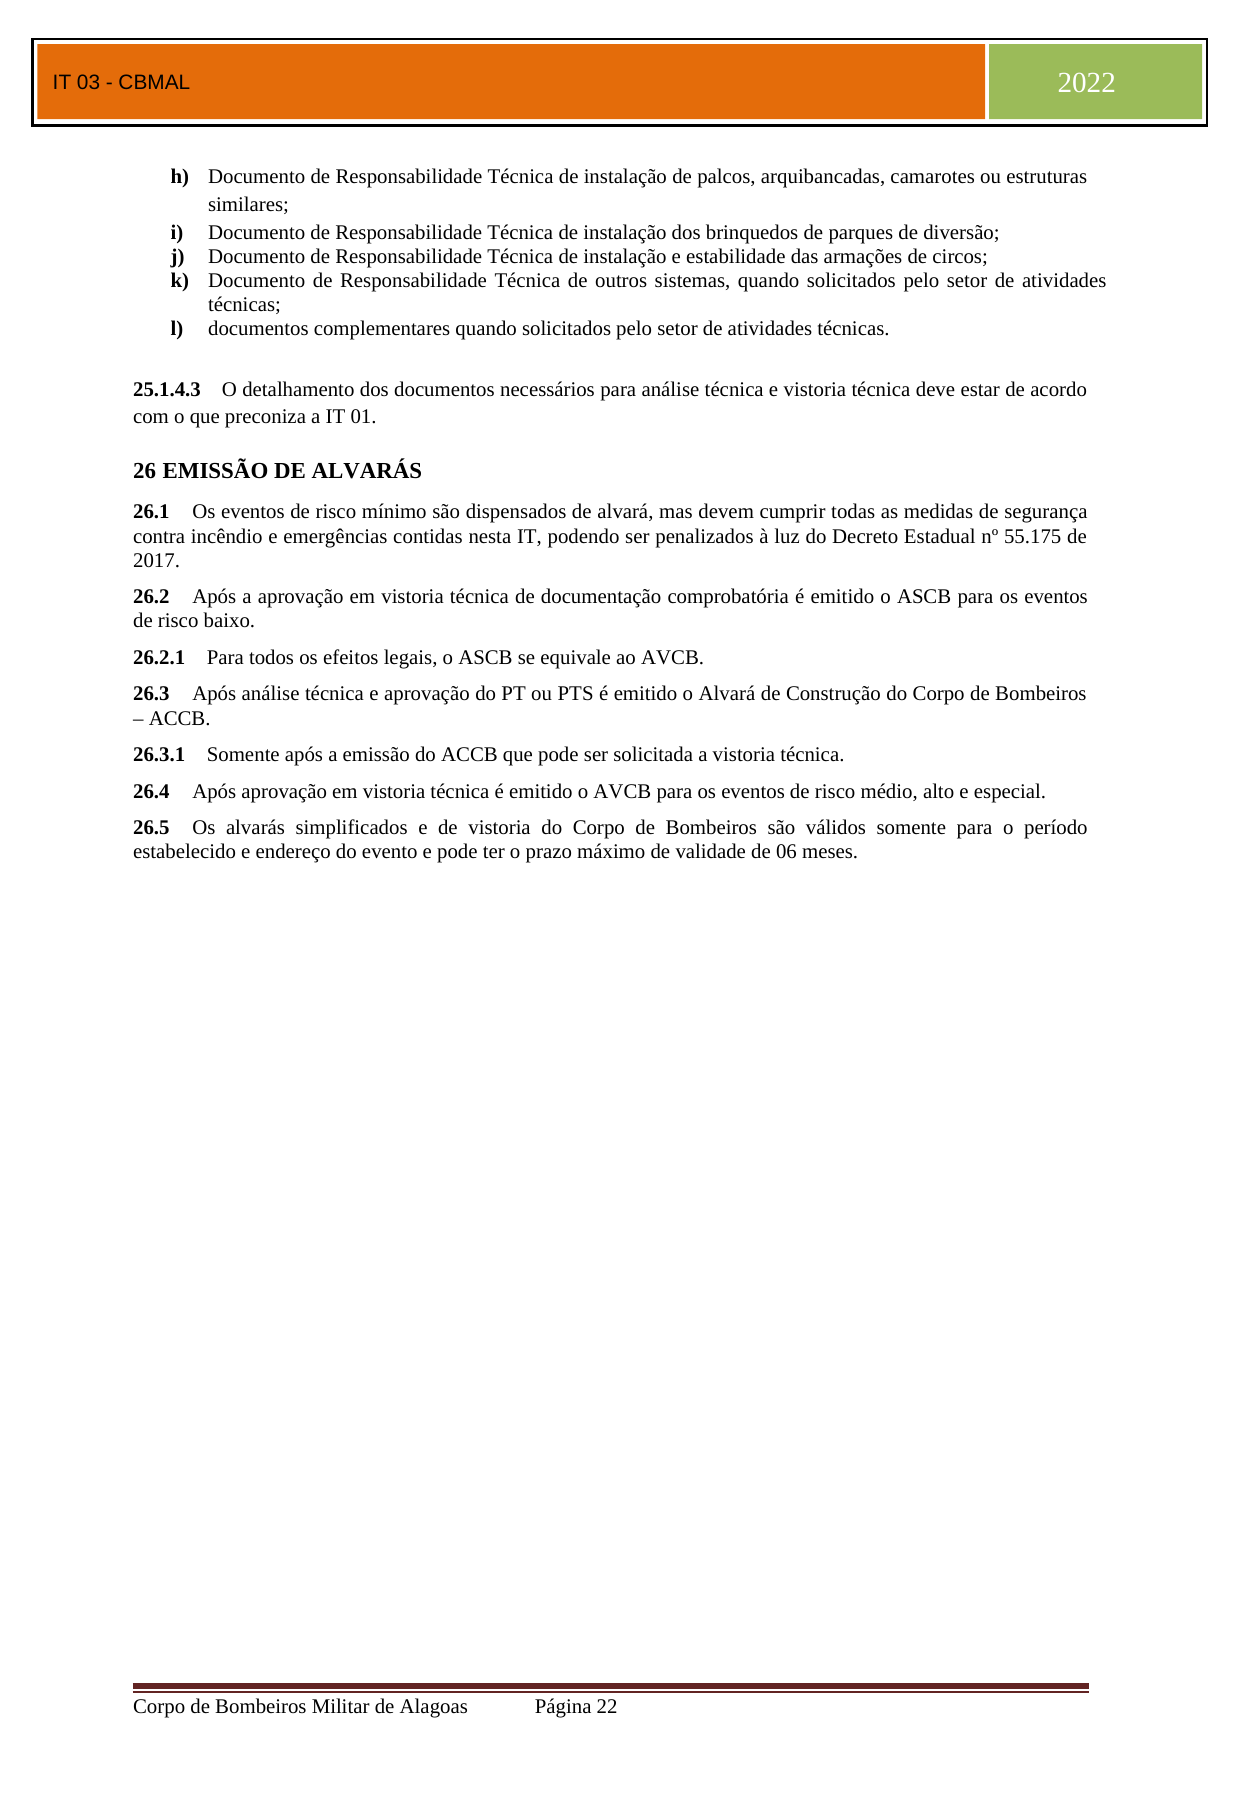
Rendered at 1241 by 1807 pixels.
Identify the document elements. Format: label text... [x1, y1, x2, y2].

text Após aprovação em vistoria técnica é emitido o AVCB para os eventos de risco médio, alto e especial. [133, 778, 1089, 803]
text Após análise técnica e aprovação do PT ou PTS é emitido o Alvará de Construção do Corpo de Bombeiros – ACCB. [133, 681, 1089, 729]
text Somente após a emissão do ACCB que pode ser solicitada a vistoria técnica. [133, 742, 1089, 766]
list Documento de Responsabilidade Técnica de instalação e estabilidade das armações de circos; [170, 244, 1108, 268]
list Documento de Responsabilidade Técnica de instalação dos brinquedos de parques de diversão; [170, 220, 1108, 244]
list Documento de Responsabilidade Técnica de instalação de palcos, arquibancadas, camarotes ou estruturas similares; [170, 164, 1089, 216]
text Para todos os efeitos legais, o ASCB se equivale ao AVCB. [133, 645, 1089, 669]
subtitle EMISSÃO DE ALVARÁS [133, 457, 1089, 483]
text Os alvarás simplificados e de vistoria do Corpo de Bombeiros são válidos somente para o período estabelecido e endereço do evento e pode ter o prazo máximo de validade de 06 meses. [133, 815, 1089, 863]
list Documento de Responsabilidade Técnica de outros sistemas, quando solicitados pelo setor de atividades técnicas; [170, 268, 1108, 316]
list documentos complementares quando solicitados pelo setor de atividades técnicas. [170, 316, 1108, 340]
text O detalhamento dos documentos necessários para análise técnica e vistoria técnica deve estar de acordo com o que preconiza a IT 01. [133, 377, 1089, 428]
text Após a aprovação em vistoria técnica de documentação comprobatória é emitido o ASCB para os eventos de risco baixo. [133, 584, 1089, 632]
text Os eventos de risco mínimo são dispensados de alvará, mas devem cumprir todas as medidas de segurança contra incêndio e emergências contidas nesta IT, podendo ser penalizados à luz do Decreto Estadual nº 55.175 de 2017. [133, 499, 1089, 572]
